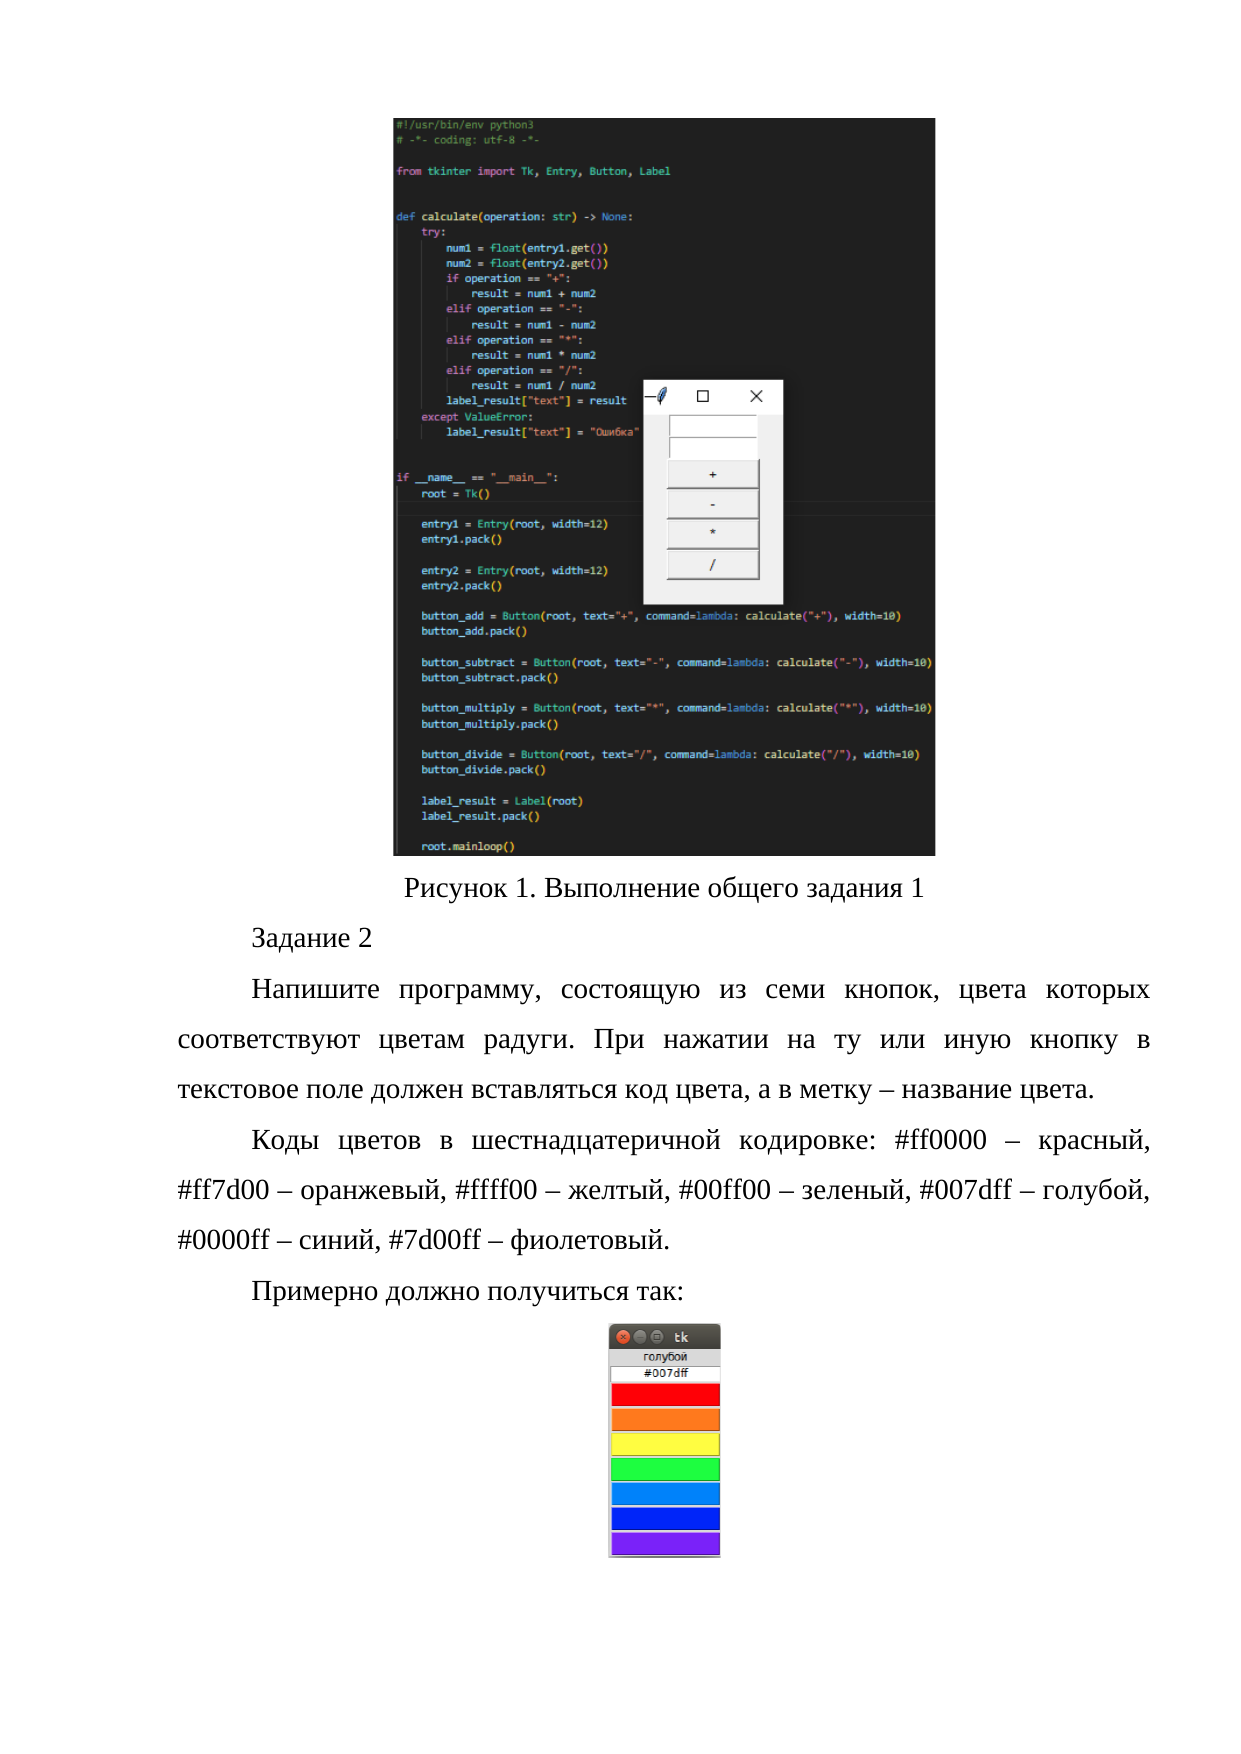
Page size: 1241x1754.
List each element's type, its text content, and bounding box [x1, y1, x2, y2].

list Примерно должно получиться так: [177, 1273, 1152, 1306]
list Напишите программу, состоящую из семи кнопок, цвета которых соответствуют цветам радуги. При нажатии на ту или иную кнопку в текстовое поле должен вставляться код цвета, а в метку – название цвета. [177, 971, 1152, 1105]
text Рисунок 1. Выполнение общего задания 1 [177, 870, 1152, 904]
picture [393, 118, 936, 856]
list Коды цветов в шестнадцатеричной кодировке: #ff0000 – красный, #ff7d00 – оранжевый, #ffff00 – желтый, #00ff00 – зеленый, #007dff – голубой, #0000ff – синий, #7d00ff – фиолетовый. [177, 1122, 1152, 1256]
picture [608, 1323, 721, 1558]
list Задание 2 [177, 921, 1152, 954]
